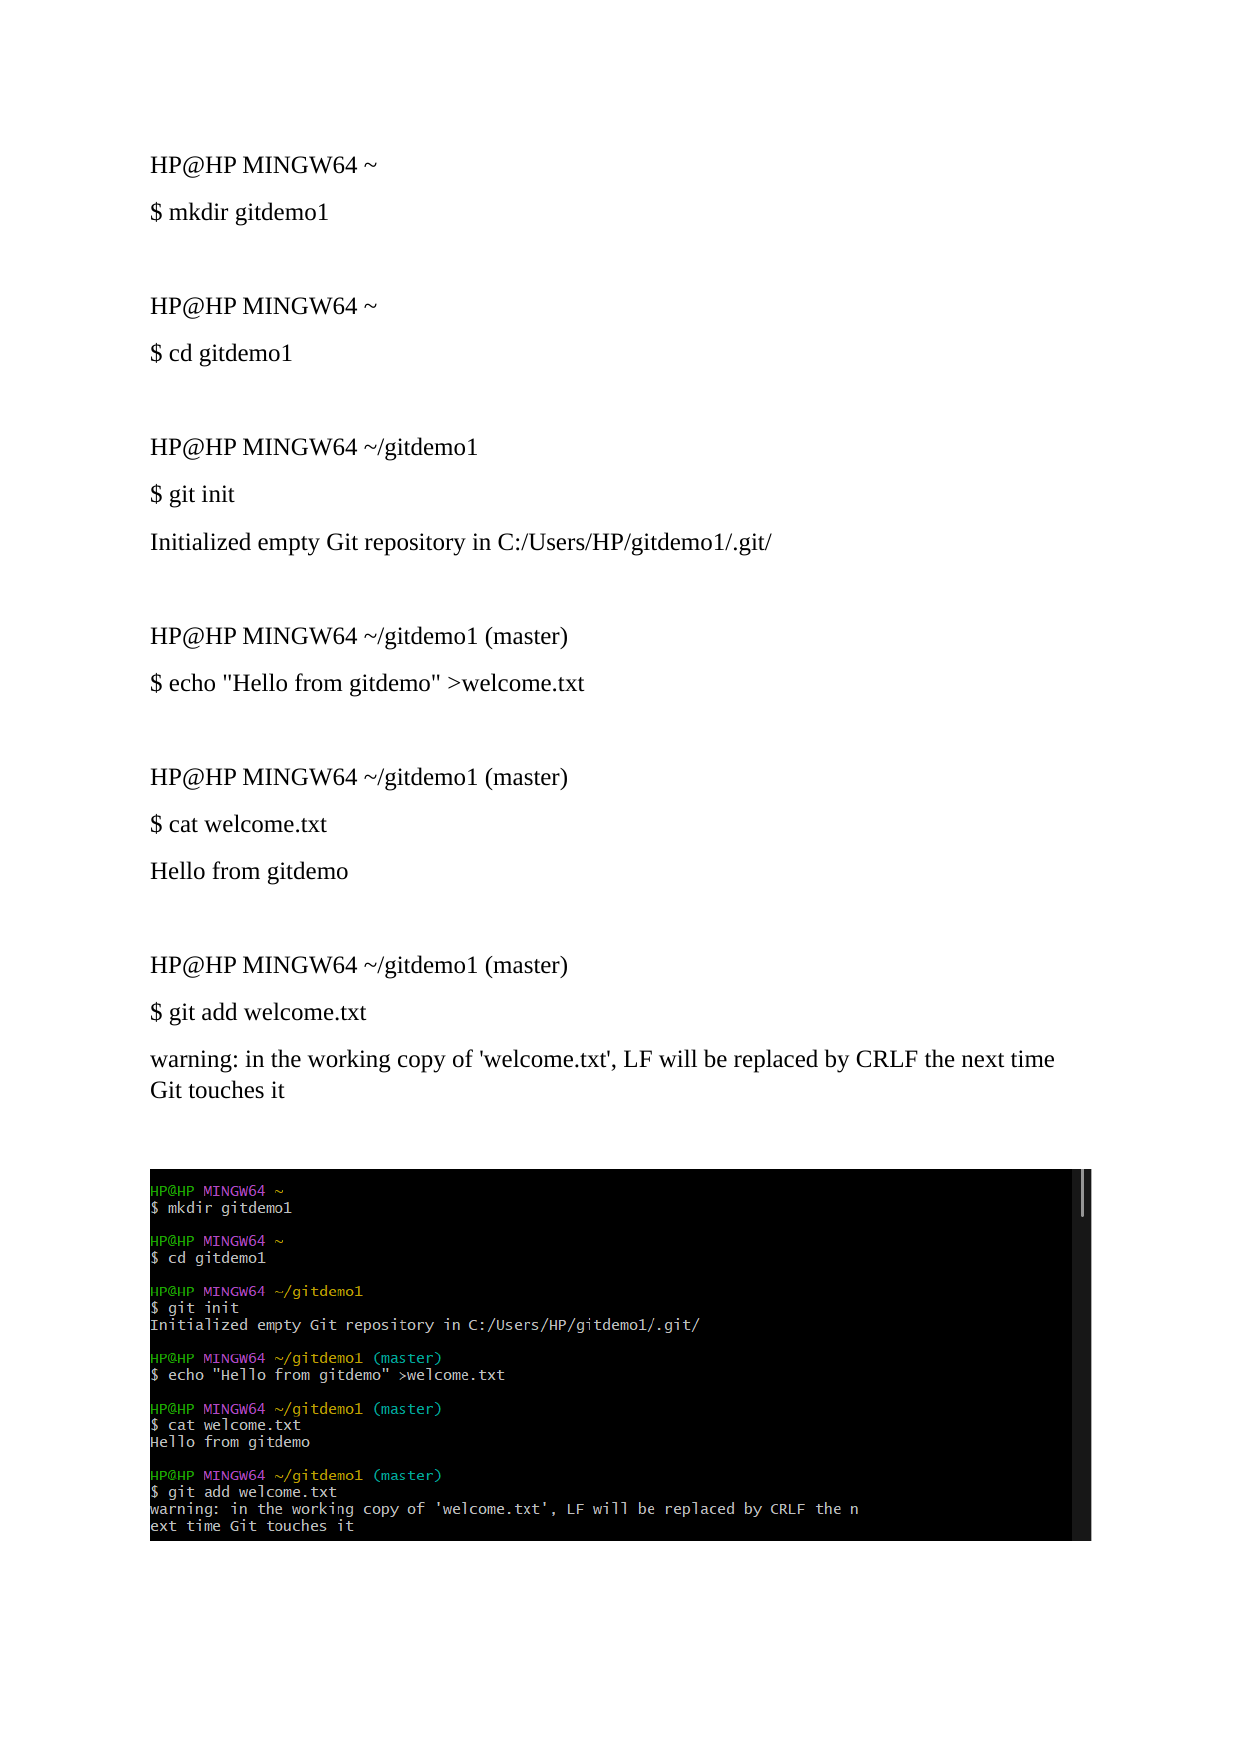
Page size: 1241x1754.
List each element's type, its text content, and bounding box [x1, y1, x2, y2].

text HP@HP MINGW64 ~/gitdemo1 (master) [150, 950, 1090, 979]
text $ cat welcome.txt [150, 809, 1090, 838]
text HP@HP MINGW64 ~/gitdemo1 (master) [150, 621, 1090, 649]
text HP@HP MINGW64 ~/gitdemo1 (master) [150, 762, 1090, 791]
text HP@HP MINGW64 ~ [150, 291, 1090, 320]
text $ echo "Hello from gitdemo" >welcome.txt [150, 668, 1090, 697]
text HP@HP MINGW64 ~/gitdemo1 [150, 432, 1090, 461]
text HP@HP MINGW64 ~ [150, 150, 1090, 179]
text Hello from gitdemo [150, 856, 1090, 885]
text $ git add welcome.txt [150, 997, 1090, 1026]
text $ cd gitdemo1 [150, 338, 1090, 367]
text $ mkdir gitdemo1 [150, 197, 1090, 226]
text warning: in the working copy of 'welcome.txt', LF will be replaced by CRLF the next time Git touches it [150, 1044, 1090, 1104]
text Initialized empty Git repository in C:/Users/HP/gitdemo1/.git/ [150, 527, 1090, 555]
text $ git init [150, 479, 1090, 508]
picture [150, 1169, 1092, 1541]
